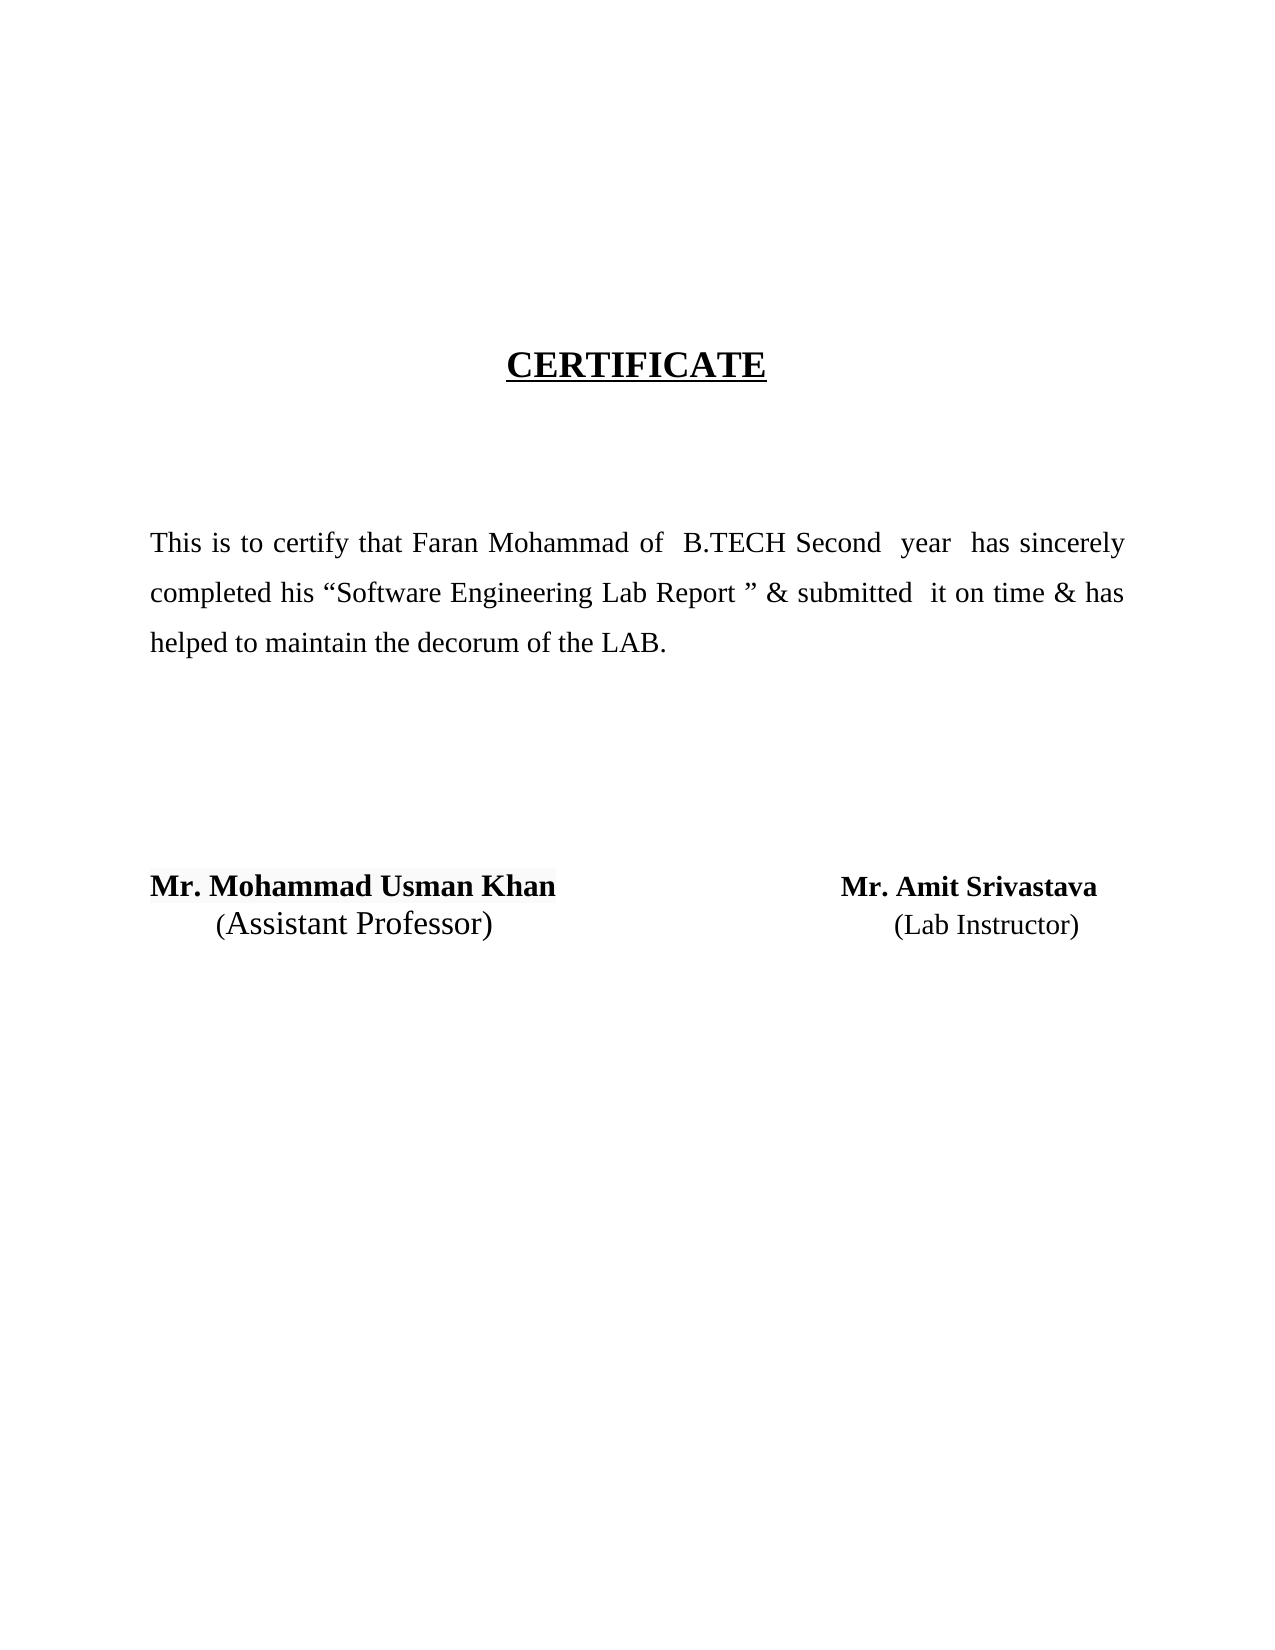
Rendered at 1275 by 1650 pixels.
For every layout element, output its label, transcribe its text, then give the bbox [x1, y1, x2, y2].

text CERTIFICATE [375, 343, 1125, 386]
text (Assistant Professor) (Lab Instructor) [150, 903, 1125, 942]
text This is to certify that Faran Mohammad of B.TECH Second year has sincerely completed his “Software Engineering Lab Report ” & submitted it on time & has helped to maintain the decorum of the LAB. [150, 525, 1125, 659]
text Mr. Mohammad Usman Khan Mr. Amit Srivastava [150, 867, 1125, 903]
